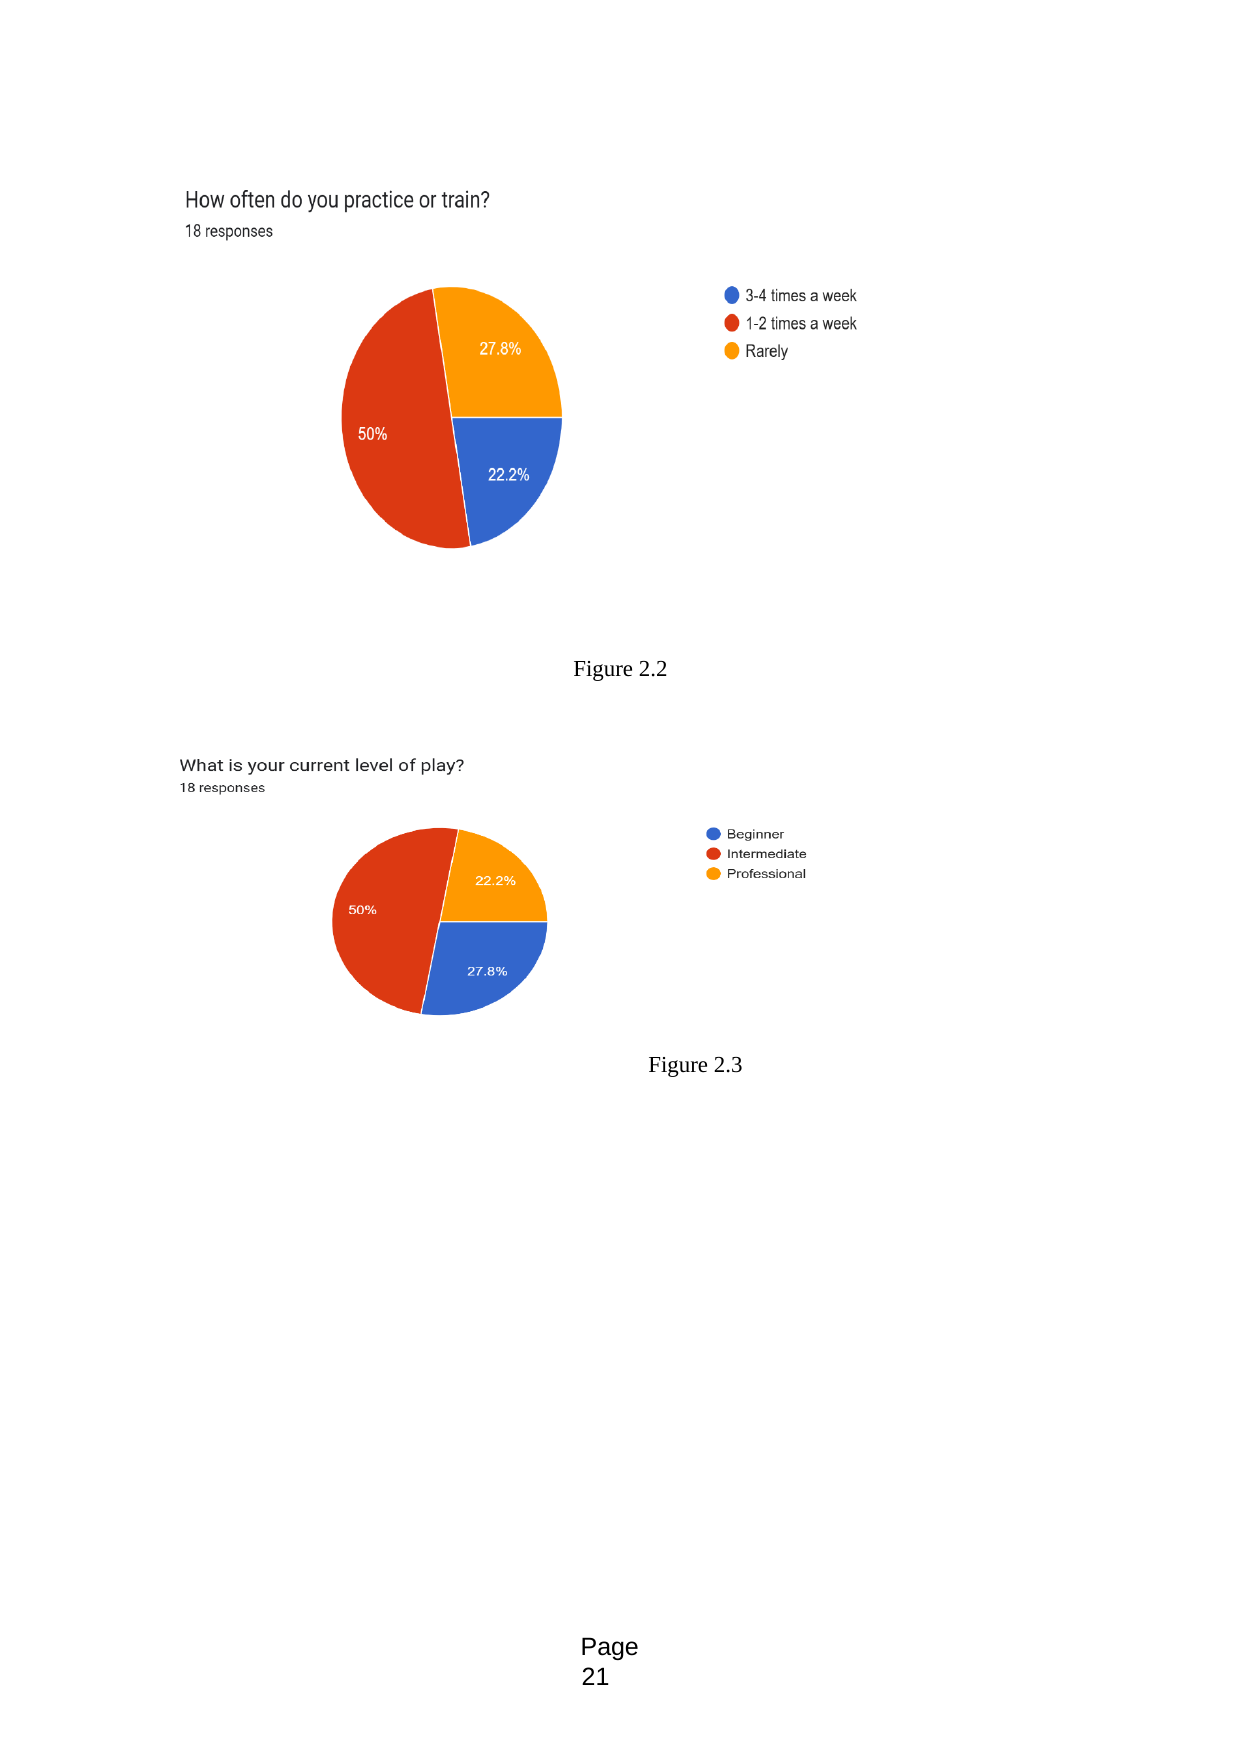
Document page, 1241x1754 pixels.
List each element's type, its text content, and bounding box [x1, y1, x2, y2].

list Figure 2.3 [300, 1051, 1090, 1077]
list Figure 2.2 [150, 655, 1090, 681]
picture [150, 729, 1029, 1051]
picture [155, 150, 1055, 598]
